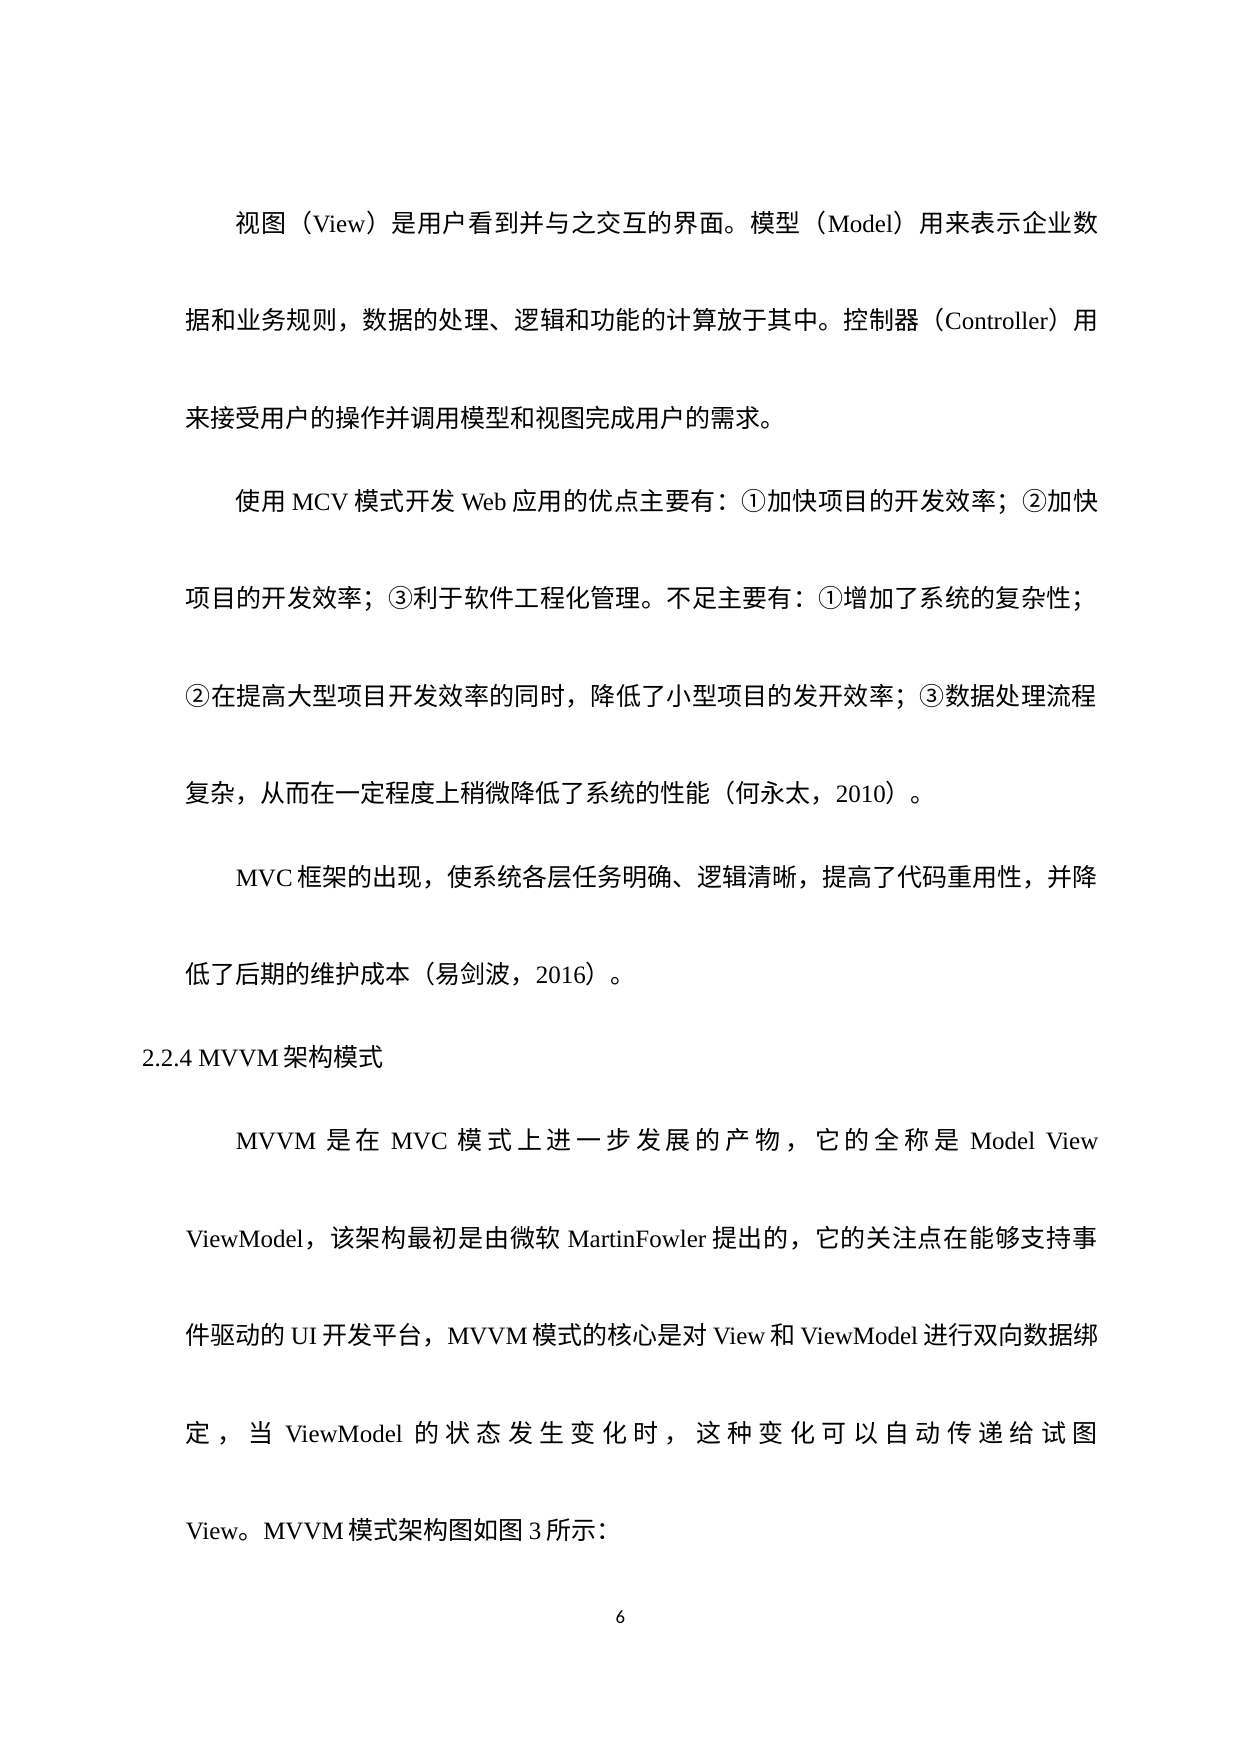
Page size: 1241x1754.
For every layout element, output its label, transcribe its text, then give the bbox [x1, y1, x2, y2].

text MVVM是在MVC模式上进一步发展的产物，它的全称是Model View ViewModel，该架构最初是由微软MartinFowler提出的，它的关注点在能够支持事件驱动的UI开发平台，MVVM模式的核心是对View和ViewModel进行双向数据绑定，当ViewModel的状态发生变化时，这种变化可以自动传递给试图View。MVVM模式架构图如图3所示： [186, 1106, 1098, 1561]
text MVC框架的出现，使系统各层任务明确、逻辑清晰，提高了代码重用性，并降低了后期的维护成本（易剑波，2016）。 [186, 843, 1098, 1005]
text 使用MCV模式开发Web应用的优点主要有：①加快项目的开发效率；②加快项目的开发效率；③利于软件工程化管理。不足主要有：①增加了系统的复杂性；②在提高大型项目开发效率的同时，降低了小型项目的发开效率；③数据处理流程复杂，从而在一定程度上稍微降低了系统的性能（何永太，2010）。 [186, 467, 1098, 824]
text 视图（View）是用户看到并与之交互的界面。模型（Model）用来表示企业数据和业务规则，数据的处理、逻辑和功能的计算放于其中。控制器（Controller）用来接受用户的操作并调用模型和视图完成用户的需求。 [186, 189, 1098, 449]
subtitle 2.2.4 MVVM架构模式 [142, 1023, 1098, 1088]
